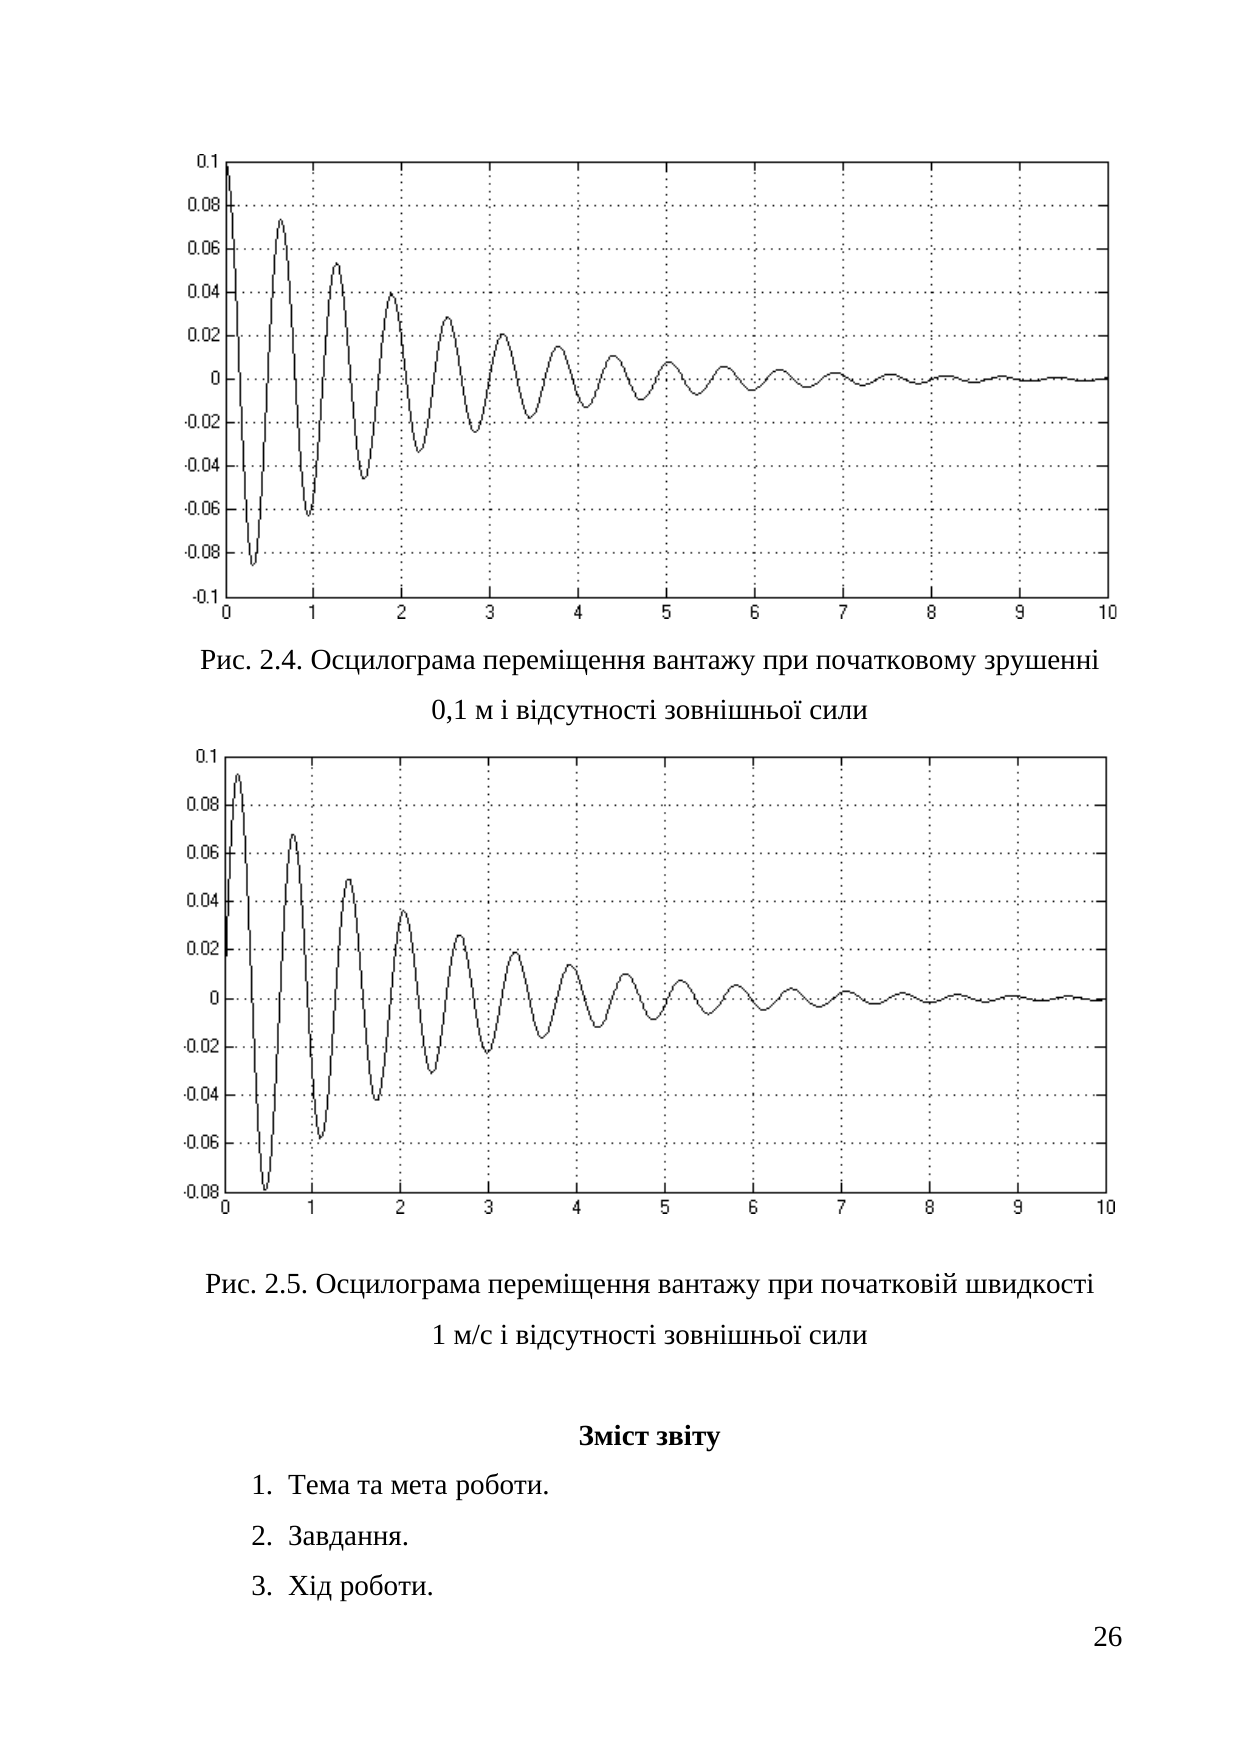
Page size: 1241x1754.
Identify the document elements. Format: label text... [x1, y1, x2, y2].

list Хід роботи. [251, 1568, 1146, 1602]
picture [183, 749, 1115, 1214]
list Завдання. [251, 1518, 1146, 1552]
list Тема та мета роботи. [251, 1467, 1146, 1501]
subtitle Зміст звіту [347, 1418, 951, 1452]
picture [184, 154, 1117, 619]
text Рис. 2.4. Осцилограма переміщення вантажу при початковому зрушенні 0,1 м і відсутності зовнішньої сили [200, 642, 1122, 726]
